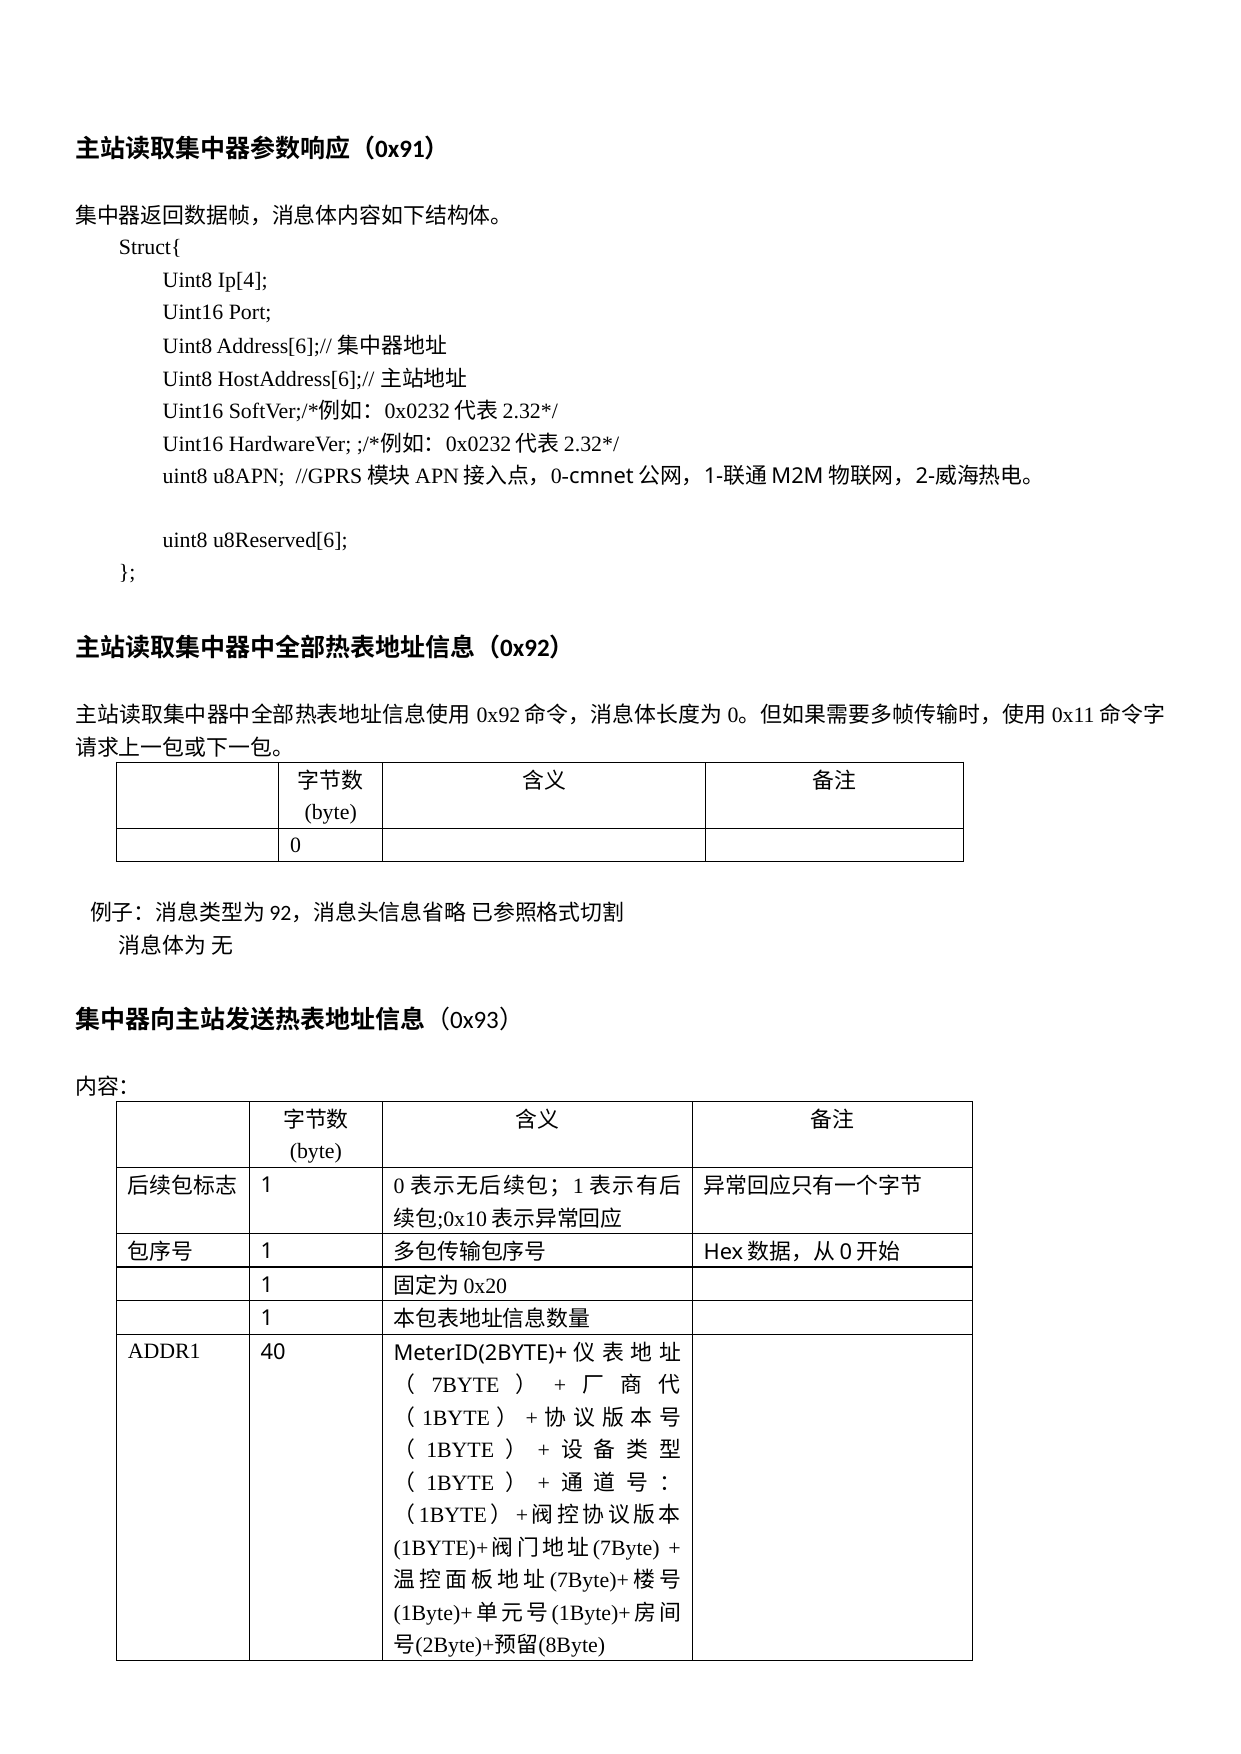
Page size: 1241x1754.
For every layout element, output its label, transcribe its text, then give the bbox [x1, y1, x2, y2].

text 消息体为 无 [75, 927, 1165, 960]
table_cell [383, 829, 705, 861]
table_cell 1 [250, 1268, 382, 1300]
table_cell 固定为0x20 [383, 1268, 692, 1300]
text }; [75, 556, 1165, 588]
table_cell [693, 1335, 972, 1659]
table_cell [706, 829, 963, 861]
table_header [117, 1102, 249, 1167]
text 集中器返回数据帧，消息体内容如下结构体。 [75, 198, 1165, 231]
table_header 含义 [383, 763, 705, 828]
table_cell 0 [279, 829, 382, 861]
table_header 字节数(byte) [279, 763, 382, 828]
text Uint8 HostAddress[6];// 主站地址 [119, 361, 1165, 393]
table_cell 后续包标志 [117, 1168, 249, 1233]
table_cell Hex数据，从0开始 [693, 1234, 972, 1266]
table_cell 0表示无后续包；1表示有后续包;0x10表示异常回应 [383, 1168, 692, 1233]
text 主站读取集中器中全部热表地址信息使用0x92命令，消息体长度为0。但如果需要多帧传输时，使用0x11命令字请求上一包或下一包。 [75, 697, 1165, 762]
text Uint16 Port; [119, 296, 1165, 328]
table_cell 多包传输包序号 [383, 1234, 692, 1266]
table_cell 1 [250, 1234, 382, 1266]
table_cell ADDR1 [117, 1335, 249, 1659]
subtitle 集中器向主站发送热表地址信息（0x93） [75, 985, 1165, 1050]
text 例子：消息类型为92，消息头信息省略 已参照格式切割 [75, 895, 1165, 927]
table_header [117, 763, 278, 828]
text Struct{ [75, 231, 1165, 263]
table_cell 本包表地址信息数量 [383, 1301, 692, 1333]
list uint8 u8APN; //GPRS模块APN接入点，0-cmnet公网，1-联通M2M物联网，2-威海热电。 [162, 458, 1165, 491]
table_cell 异常回应只有一个字节 [693, 1168, 972, 1233]
text 内容： [75, 1068, 1165, 1101]
table_cell [117, 1301, 249, 1333]
text Uint8 Address[6];// 集中器地址 [119, 328, 1165, 361]
text Uint8 Ip[4]; [119, 263, 1165, 296]
subtitle 主站读取集中器参数响应（0x91） [75, 114, 1165, 179]
table_cell 40 [250, 1335, 382, 1659]
table_header 备注 [706, 763, 963, 828]
table_cell MeterID(2BYTE)+仪表地址（7BYTE）+厂商代（1BYTE）+协议版本号（1BYTE）+设备类型（1BYTE）+通道号：（1BYTE）+阀控协议版本(1BYTE)+阀门地址(7Byte) + 温控面板地址(7Byte)+楼号(1Byte)+单元号(1Byte)+房间号(2Byte)+预留(8Byte) [383, 1335, 692, 1659]
table_cell 1 [250, 1168, 382, 1233]
table_cell [117, 829, 278, 861]
text Uint16 HardwareVer; ;/*例如：0x0232代表2.32*/ [119, 426, 1165, 458]
table_cell [117, 1268, 249, 1300]
table_cell [693, 1268, 972, 1300]
table_cell 1 [250, 1301, 382, 1333]
table_cell [693, 1301, 972, 1333]
subtitle 主站读取集中器中全部热表地址信息（0x92） [75, 613, 1165, 678]
table_header 备注 [693, 1102, 972, 1167]
table_header 含义 [383, 1102, 692, 1167]
text uint8 u8Reserved[6]; [75, 523, 1165, 556]
text Uint16 SoftVer;/*例如：0x0232代表2.32*/ [119, 393, 1165, 426]
table_header 字节数(byte) [250, 1102, 382, 1167]
table_cell 包序号 [117, 1234, 249, 1266]
